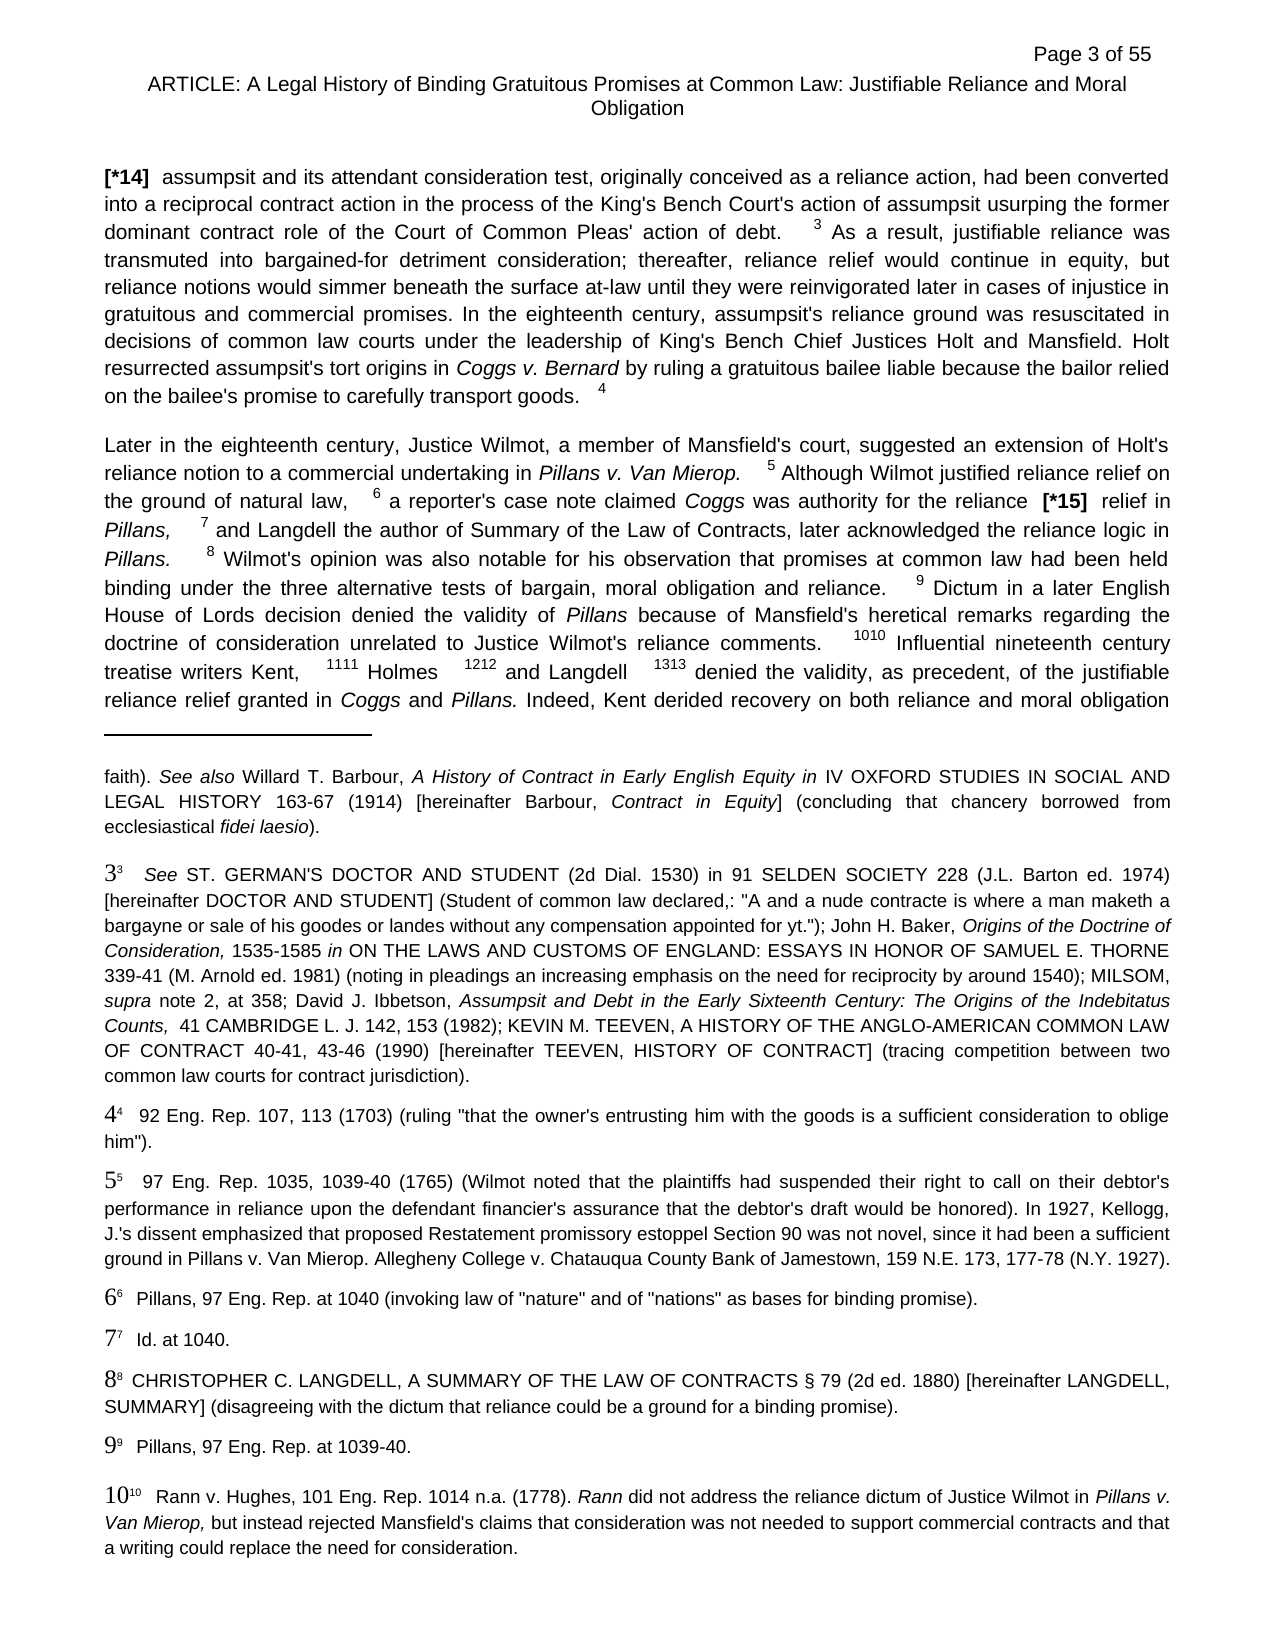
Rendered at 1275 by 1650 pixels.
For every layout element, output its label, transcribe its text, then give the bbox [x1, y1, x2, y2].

text Later in the eighteenth century, Justice Wilmot, a member of Mansfield's court, suggested an extension of Holt's reliance notion to a commercial undertaking in Pillans v. Van Mierop. 5 Although Wilmot justified reliance relief on the ground of natural law, 6 a reporter's case note claimed Coggs was authority for the reliance [*15] relief in Pillans, 7 and Langdell the author of Summary of the Law of Contracts, later acknowledged the reliance logic in Pillans. 8 Wilmot's opinion was also notable for his observation that promises at common law had been held binding under the three alternative tests of bargain, moral obligation and reliance. 9 Dictum in a later English House of Lords decision denied the validity of Pillans because of Mansfield's heretical remarks regarding the doctrine of consideration unrelated to Justice Wilmot's reliance comments. 10 Influential nineteenth century treatise writers Kent, 11 Holmes 12 and Langdell 13 denied the validity, as precedent, of the justifiable reliance relief granted in Coggs and Pillans. Indeed, Kent derided recovery on both reliance and moral obligation when he declared in 1809 that justifiable reliance was a mere unenforceable moral obligation. 14 For market formalists, common law contract actionability was grounded exclusively on the need for a bargain regardless of the strain of reliance hardship precedents in the case books. The resistance to precedent not fitting one's theory contravenes the very nature of the common law as a precedent-driven construct, in contrast to the influence that academic theories have on a civilian jurisdiction. 15 Notwithstanding such opposition, nineteenth century republican support for natural law [*16] precepts made American courts receptive to the ameliorating effect of reliance relief on unbargained-for commercial and noncommercial promises. [104, 429, 1171, 712]
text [104, 161, 1171, 408]
